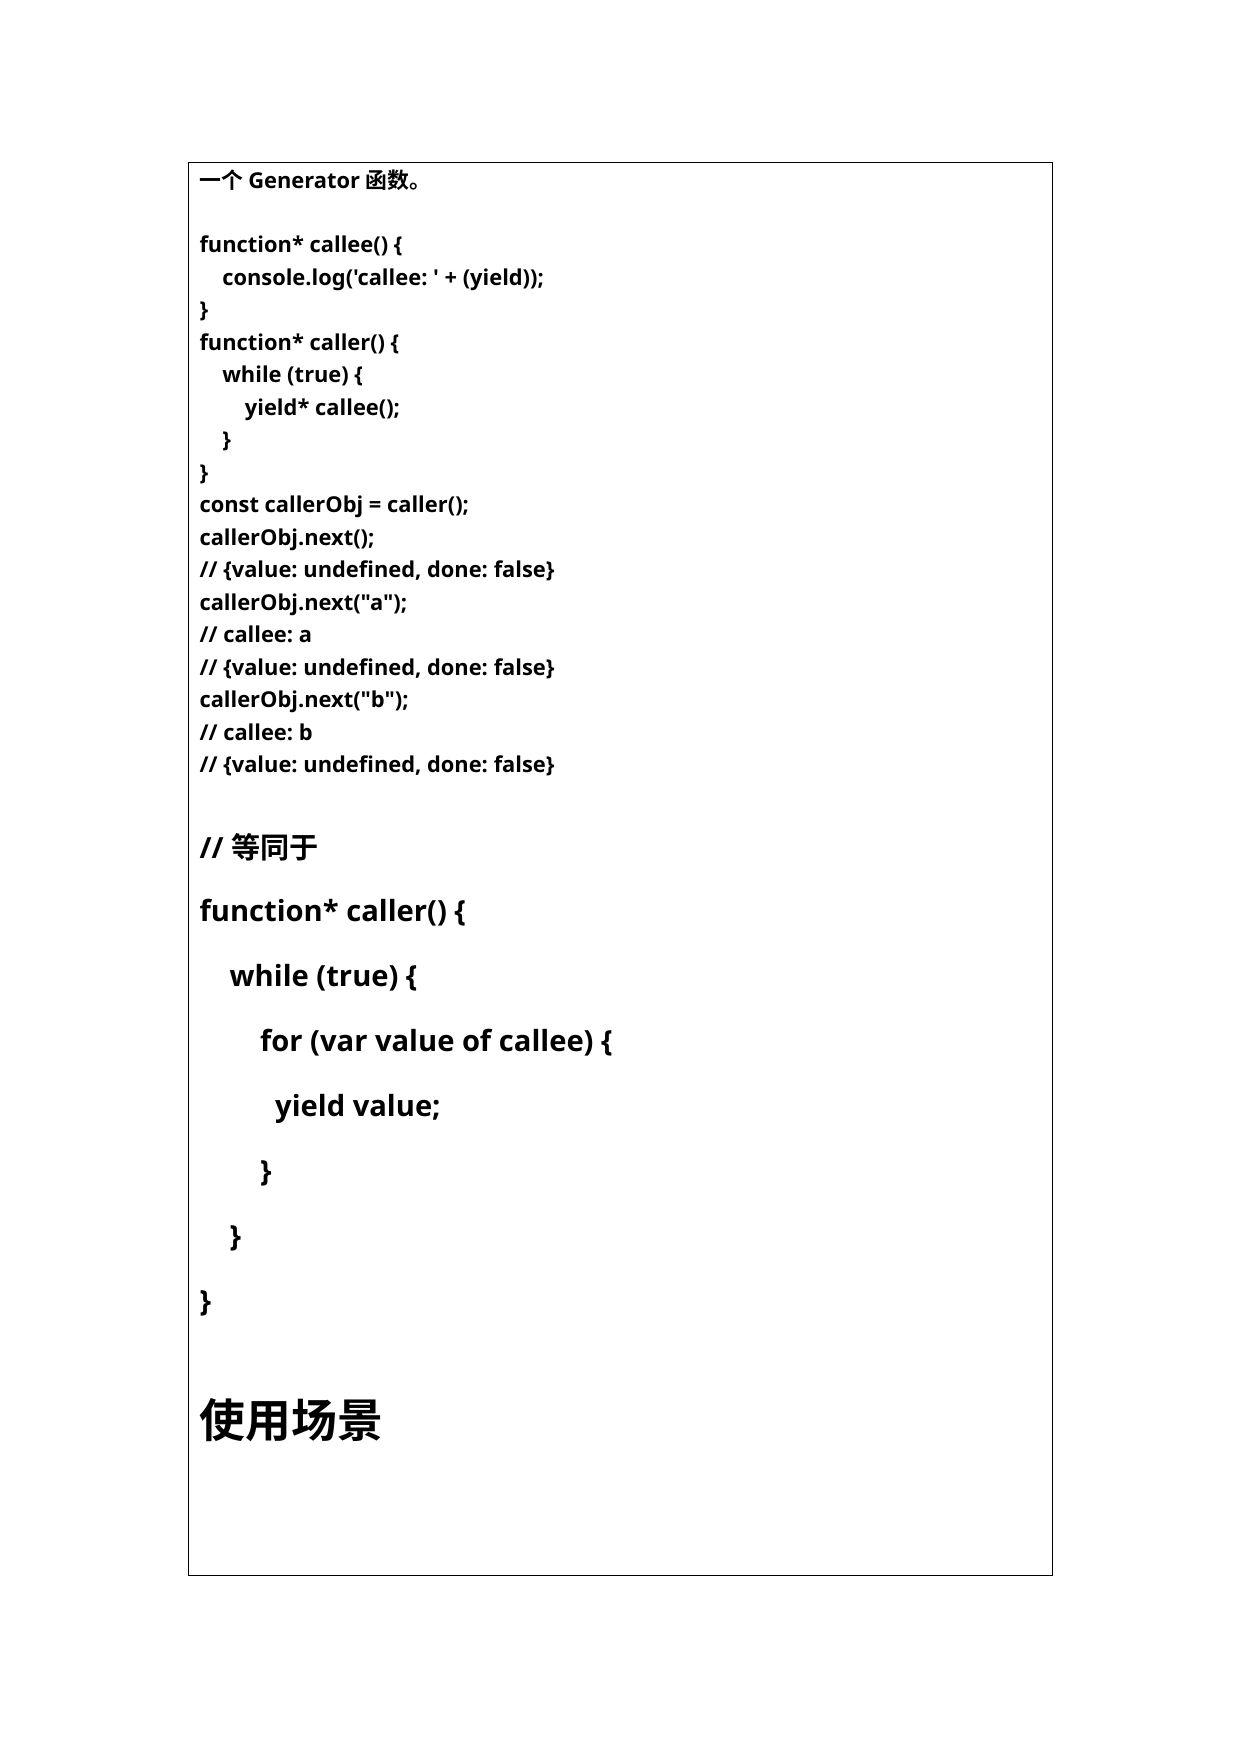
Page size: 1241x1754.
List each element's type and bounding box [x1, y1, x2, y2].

table_header [189, 163, 1052, 1574]
